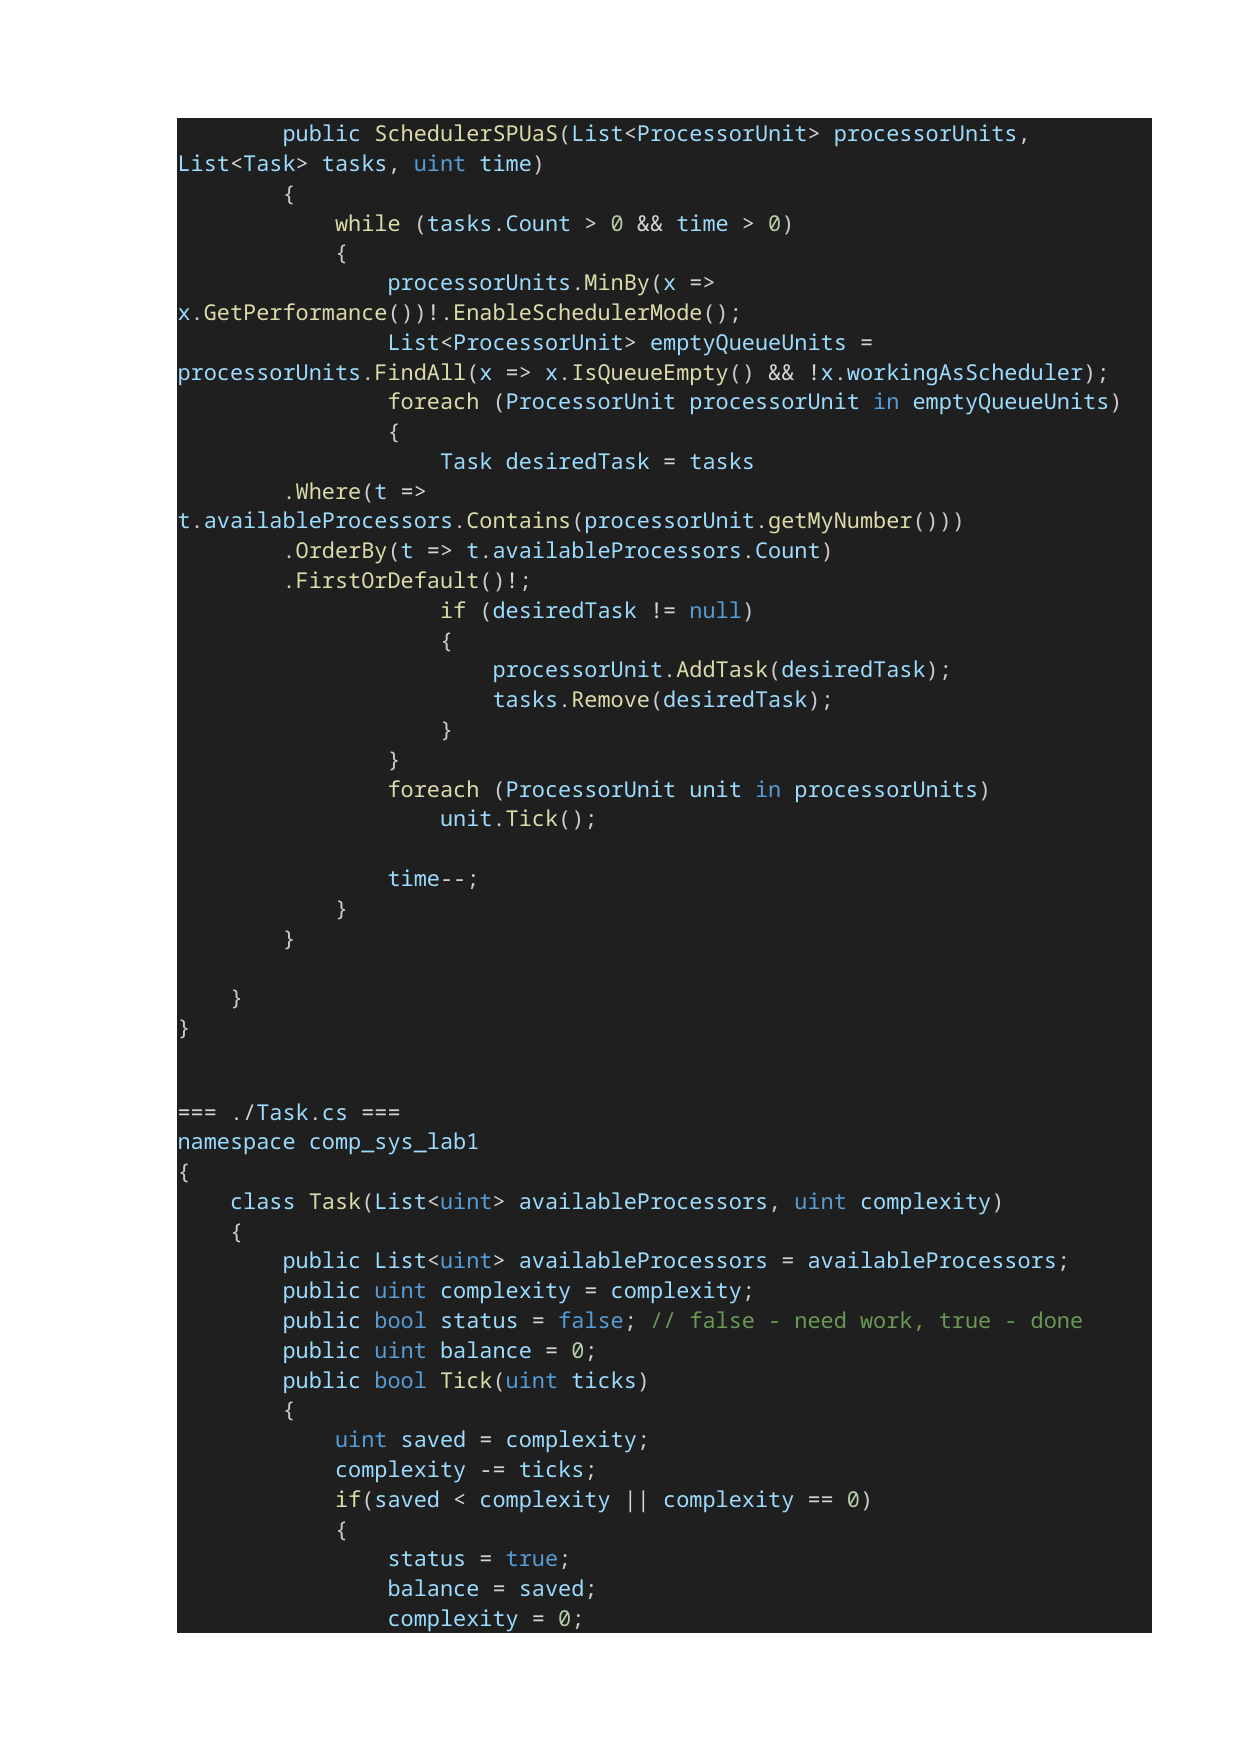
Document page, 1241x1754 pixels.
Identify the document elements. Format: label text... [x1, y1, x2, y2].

text } [177, 744, 1152, 773]
text complexity -= ticks; [177, 1454, 1152, 1484]
text uint saved = complexity; [177, 1424, 1152, 1454]
text foreach (ProcessorUnit processorUnit in emptyQueueUnits) [177, 386, 1152, 416]
text .FirstOrDefault()!; [177, 565, 1152, 595]
text public uint balance = 0; [177, 1335, 1152, 1364]
text public uint complexity = complexity; [177, 1275, 1152, 1305]
text { [177, 1216, 1152, 1245]
text processorUnits.MinBy(x => x.GetPerformance())!.EnableSchedulerMode(); [177, 267, 1152, 327]
text balance = saved; [177, 1573, 1152, 1603]
text tasks.Remove(desiredTask); [177, 684, 1152, 714]
text if (desiredTask != null) [177, 595, 1152, 624]
text { [177, 178, 1152, 207]
text .OrderBy(t => t.availableProcessors.Count) [177, 535, 1152, 565]
text } [177, 922, 1152, 952]
text time--; [177, 863, 1152, 893]
text { [177, 416, 1152, 446]
text { [177, 237, 1152, 267]
text public bool status = false; // false - need work, true - done [177, 1305, 1152, 1335]
text { [177, 1513, 1152, 1543]
text public List<uint> availableProcessors = availableProcessors; [177, 1245, 1152, 1275]
text } [177, 982, 1152, 1012]
text namespace comp_sys_lab1 [177, 1126, 1152, 1156]
text public SchedulerSPUaS(List<ProcessorUnit> processorUnits, List<Task> tasks, uint time) [177, 118, 1152, 178]
text status = true; [177, 1543, 1152, 1573]
text List<ProcessorUnit> emptyQueueUnits = processorUnits.FindAll(x => x.IsQueueEmpty() && !x.workingAsScheduler); [177, 327, 1152, 386]
text unit.Tick(); [177, 803, 1152, 833]
text while (tasks.Count > 0 && time > 0) [177, 207, 1152, 237]
text { [177, 624, 1152, 654]
text complexity = 0; [177, 1603, 1152, 1633]
text } [177, 714, 1152, 744]
text foreach (ProcessorUnit unit in processorUnits) [177, 773, 1152, 803]
text .Where(t => t.availableProcessors.Contains(processorUnit.getMyNumber())) [177, 476, 1152, 535]
text === ./Task.cs === [177, 1096, 1152, 1126]
text } [177, 893, 1152, 922]
text processorUnit.AddTask(desiredTask); [177, 654, 1152, 684]
text public bool Tick(uint ticks) [177, 1364, 1152, 1394]
text } [177, 1012, 1152, 1042]
text if(saved < complexity || complexity == 0) [177, 1484, 1152, 1513]
text { [177, 1156, 1152, 1186]
text class Task(List<uint> availableProcessors, uint complexity) [177, 1186, 1152, 1216]
text Task desiredTask = tasks [177, 446, 1152, 476]
text { [177, 1394, 1152, 1424]
